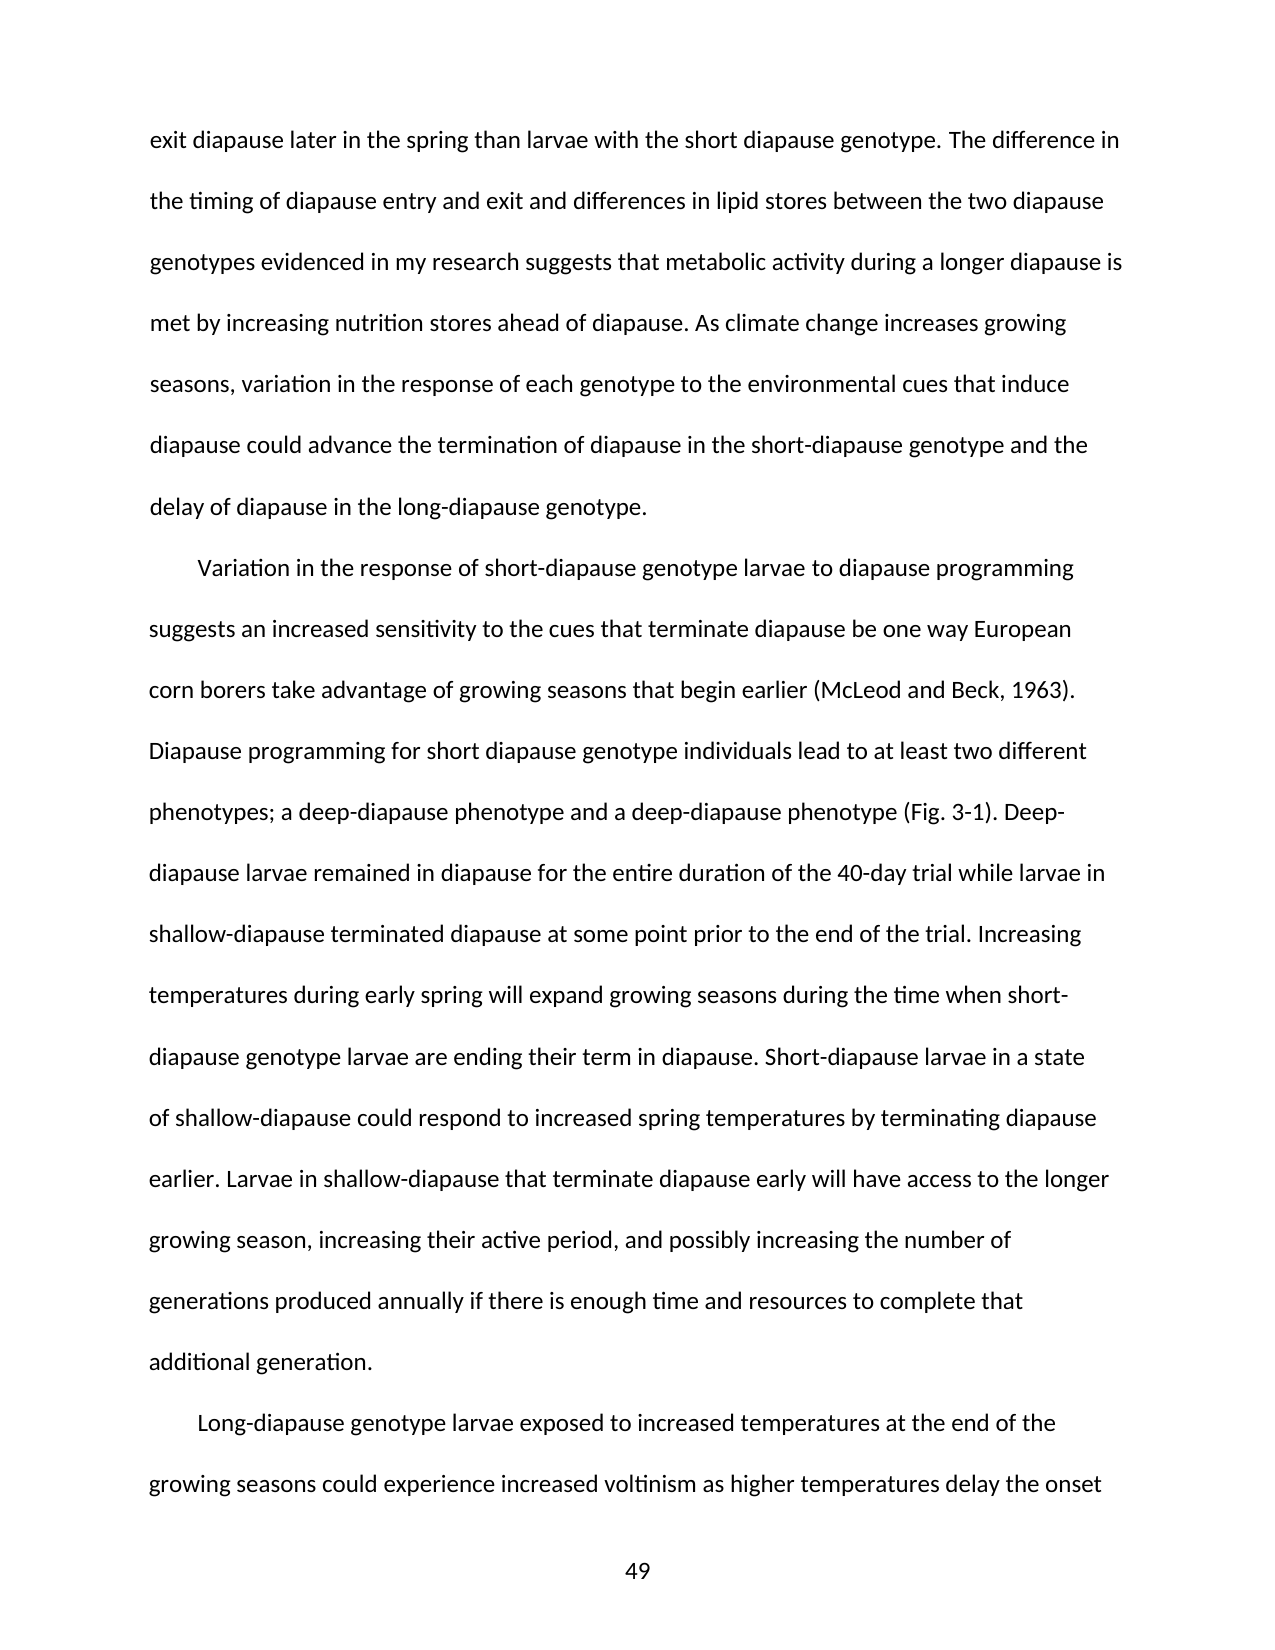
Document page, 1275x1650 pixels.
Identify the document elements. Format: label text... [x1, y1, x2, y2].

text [148, 1407, 1124, 1499]
text Variation in the response of short-diapause genotype larvae to diapause programming suggests an increased sensitivity to the cues that terminate diapause be one way European corn borers take advantage of growing seasons that begin earlier (McLeod and Beck, 1963). Diapause programming for short diapause genotype individuals lead to at least two different phenotypes; a deep-diapause phenotype and a deep-diapause phenotype (Fig. 3-1). Deep-diapause larvae remained in diapause for the entire duration of the 40-day trial while larvae in shallow-diapause terminated diapause at some point prior to the end of the trial. Increasing temperatures during early spring will expand growing seasons during the time when short-diapause genotype larvae are ending their term in diapause. Short-diapause larvae in a state of shallow-diapause could respond to increased spring temperatures by terminating diapause earlier. Larvae in shallow-diapause that terminate diapause early will have access to the longer growing season, increasing their active period, and possibly increasing the number of generations produced annually if there is enough time and resources to complete that additional generation. [148, 552, 1111, 1376]
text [148, 124, 1124, 521]
